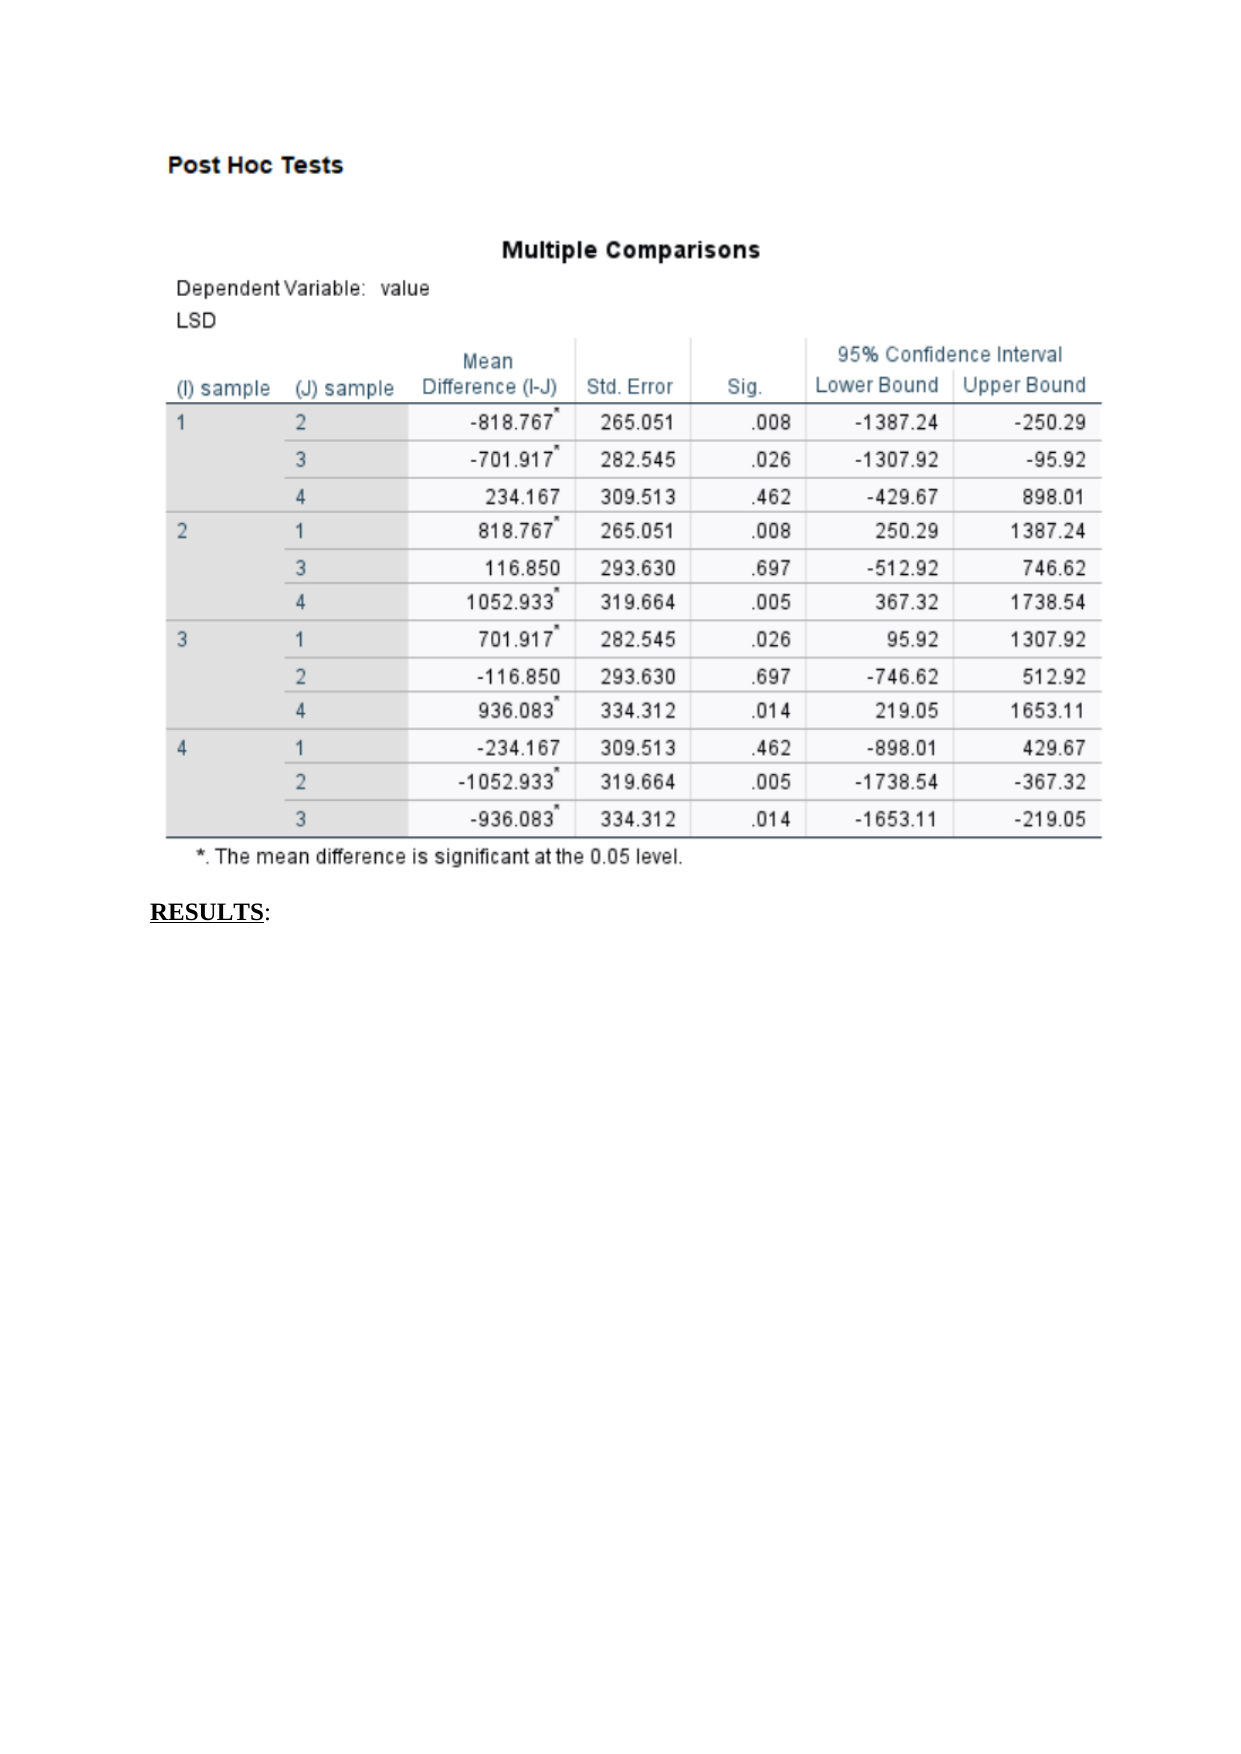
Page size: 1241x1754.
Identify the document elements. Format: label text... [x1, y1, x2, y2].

text RESULTS: [150, 897, 1090, 926]
picture [150, 150, 1125, 878]
